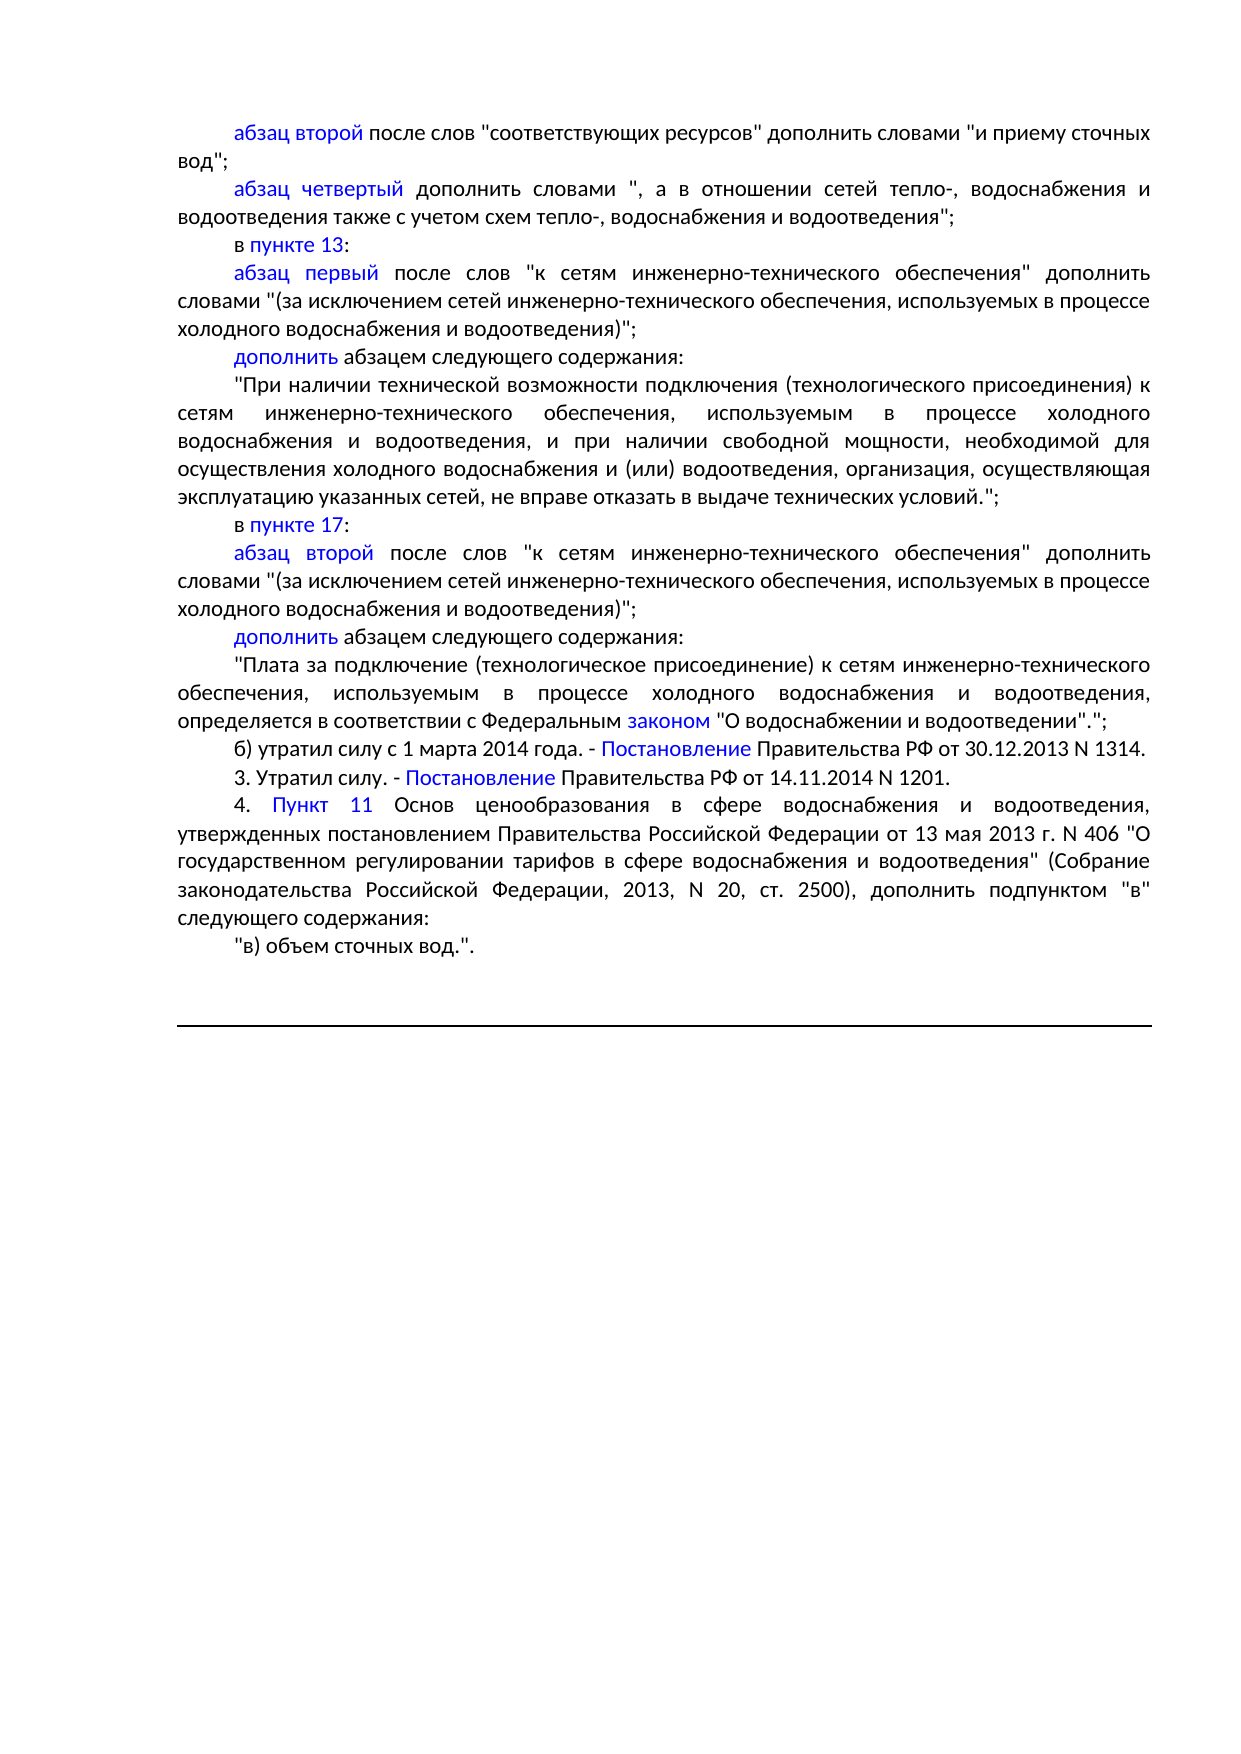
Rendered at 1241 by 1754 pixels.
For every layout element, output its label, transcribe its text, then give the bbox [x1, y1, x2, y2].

text б) утратил силу с 1 марта 2014 года. - Постановление Правительства РФ от 30.12.2013 N 1314. [177, 734, 1152, 763]
text "При наличии технической возможности подключения (технологического присоединения) к сетям инженерно-технического обеспечения, используемым в процессе холодного водоснабжения и водоотведения, и при наличии свободной мощности, необходимой для осуществления холодного водоснабжения и (или) водоотведения, организация, осуществляющая эксплуатацию указанных сетей, не вправе отказать в выдаче технических условий."; [177, 370, 1152, 510]
text "в) объем сточных вод.". [177, 931, 1152, 959]
text абзац четвертый дополнить словами ", а в отношении сетей тепло-, водоснабжения и водоотведения также с учетом схем тепло-, водоснабжения и водоотведения"; [177, 174, 1152, 230]
text в пункте 13: [177, 230, 1152, 258]
text 4. Пункт 11 Основ ценообразования в сфере водоснабжения и водоотведения, утвержденных постановлением Правительства Российской Федерации от 13 мая 2013 г. N 406 "О государственном регулировании тарифов в сфере водоснабжения и водоотведения" (Собрание законодательства Российской Федерации, 2013, N 20, ст. 2500), дополнить подпунктом "в" следующего содержания: [177, 791, 1152, 931]
text в пункте 17: [177, 510, 1152, 538]
text абзац второй после слов "соответствующих ресурсов" дополнить словами "и приему сточных вод"; [177, 118, 1152, 174]
text абзац второй после слов "к сетям инженерно-технического обеспечения" дополнить словами "(за исключением сетей инженерно-технического обеспечения, используемых в процессе холодного водоснабжения и водоотведения)"; [177, 538, 1152, 622]
text "Плата за подключение (технологическое присоединение) к сетям инженерно-технического обеспечения, используемым в процессе холодного водоснабжения и водоотведения, определяется в соответствии с Федеральным законом "О водоснабжении и водоотведении"."; [177, 651, 1152, 734]
text абзац первый после слов "к сетям инженерно-технического обеспечения" дополнить словами "(за исключением сетей инженерно-технического обеспечения, используемых в процессе холодного водоснабжения и водоотведения)"; [177, 258, 1152, 342]
text 3. Утратил силу. - Постановление Правительства РФ от 14.11.2014 N 1201. [177, 763, 1152, 791]
text дополнить абзацем следующего содержания: [177, 342, 1152, 370]
text дополнить абзацем следующего содержания: [177, 622, 1152, 651]
